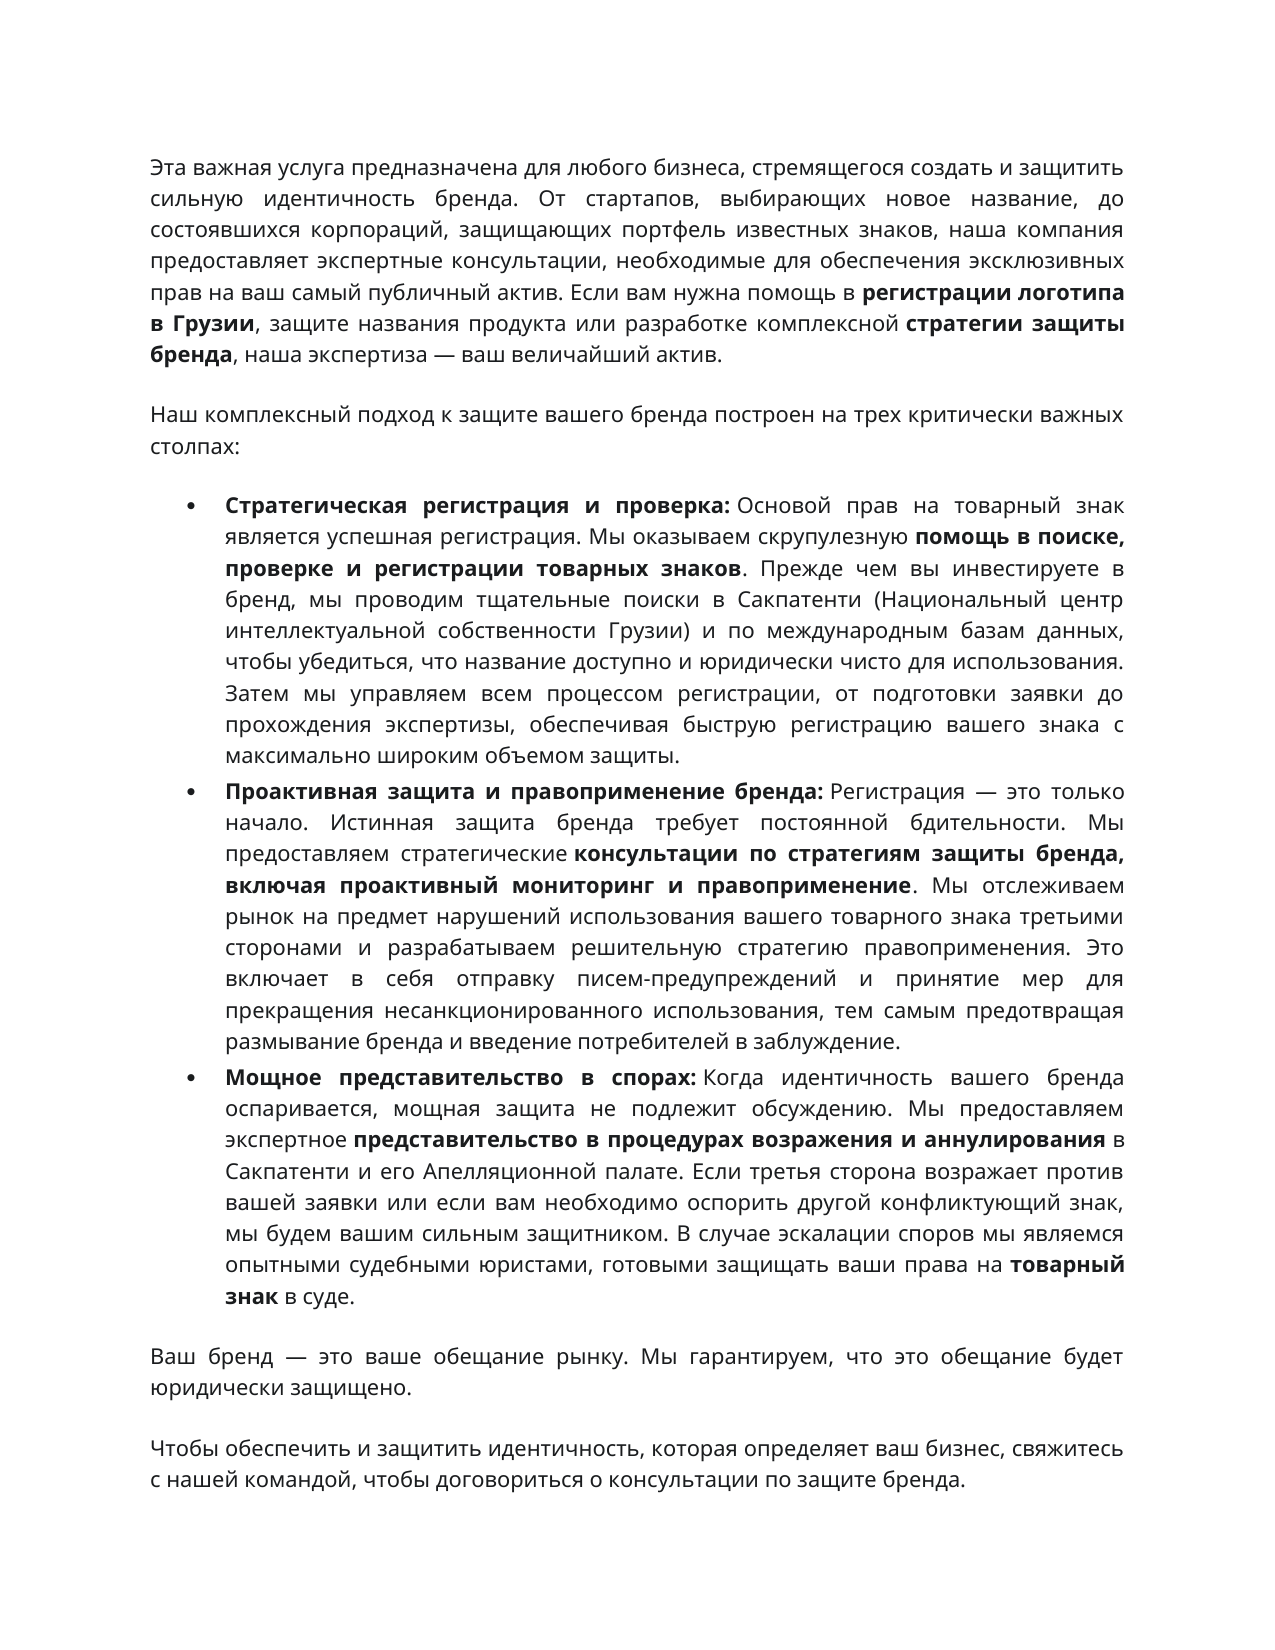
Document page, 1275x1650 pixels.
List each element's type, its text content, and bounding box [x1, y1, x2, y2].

list Проактивная защита и правоприменение бренда: Регистрация — это только начало. Истинная защита бренда требует постоянной бдительности. Мы предоставляем стратегические консультации по стратегиям защиты бренда, включая проактивный мониторинг и правоприменение. Мы отслеживаем рынок на предмет нарушений использования вашего товарного знака третьими сторонами и разрабатываем решительную стратегию правоприменения. Это включает в себя отправку писем-предупреждений и принятие мер для прекращения несанкционированного использования, тем самым предотвращая размывание бренда и введение потребителей в заблуждение. [187, 774, 1125, 1056]
text Наш комплексный подход к защите вашего бренда построен на трех критически важных столпах: [150, 398, 1125, 460]
text Ваш бренд — это ваше обещание рынку. Мы гарантируем, что это обещание будет юридически защищено. [150, 1339, 1125, 1402]
text Чтобы обеспечить и защитить идентичность, которая определяет ваш бизнес, свяжитесь с нашей командой, чтобы договориться о консультации по защите бренда. [150, 1431, 1125, 1494]
text Эта важная услуга предназначена для любого бизнеса, стремящегося создать и защитить сильную идентичность бренда. От стартапов, выбирающих новое название, до состоявшихся корпораций, защищающих портфель известных знаков, наша компания предоставляет экспертные консультации, необходимые для обеспечения эксклюзивных прав на ваш самый публичный актив. Если вам нужна помощь в регистрации логотипа в Грузии, защите названия продукта или разработке комплексной стратегии защиты бренда, наша экспертиза — ваш величайший актив. [150, 150, 1125, 369]
list Мощное представительство в спорах: Когда идентичность вашего бренда оспаривается, мощная защита не подлежит обсуждению. Мы предоставляем экспертное представительство в процедурах возражения и аннулирования в Сакпатенти и его Апелляционной палате. Если третья сторона возражает против вашей заявки или если вам необходимо оспорить другой конфликтующий знак, мы будем вашим сильным защитником. В случае эскалации споров мы являемся опытными судебными юристами, готовыми защищать ваши права на товарный знак в суде. [187, 1060, 1125, 1310]
list Стратегическая регистрация и проверка: Основой прав на товарный знак является успешная регистрация. Мы оказываем скрупулезную помощь в поиске, проверке и регистрации товарных знаков. Прежде чем вы инвестируете в бренд, мы проводим тщательные поиски в Сакпатенти (Национальный центр интеллектуальной собственности Грузии) и по международным базам данных, чтобы убедиться, что название доступно и юридически чисто для использования. Затем мы управляем всем процессом регистрации, от подготовки заявки до прохождения экспертизы, обеспечивая быструю регистрацию вашего знака с максимально широким объемом защиты. [187, 488, 1125, 770]
